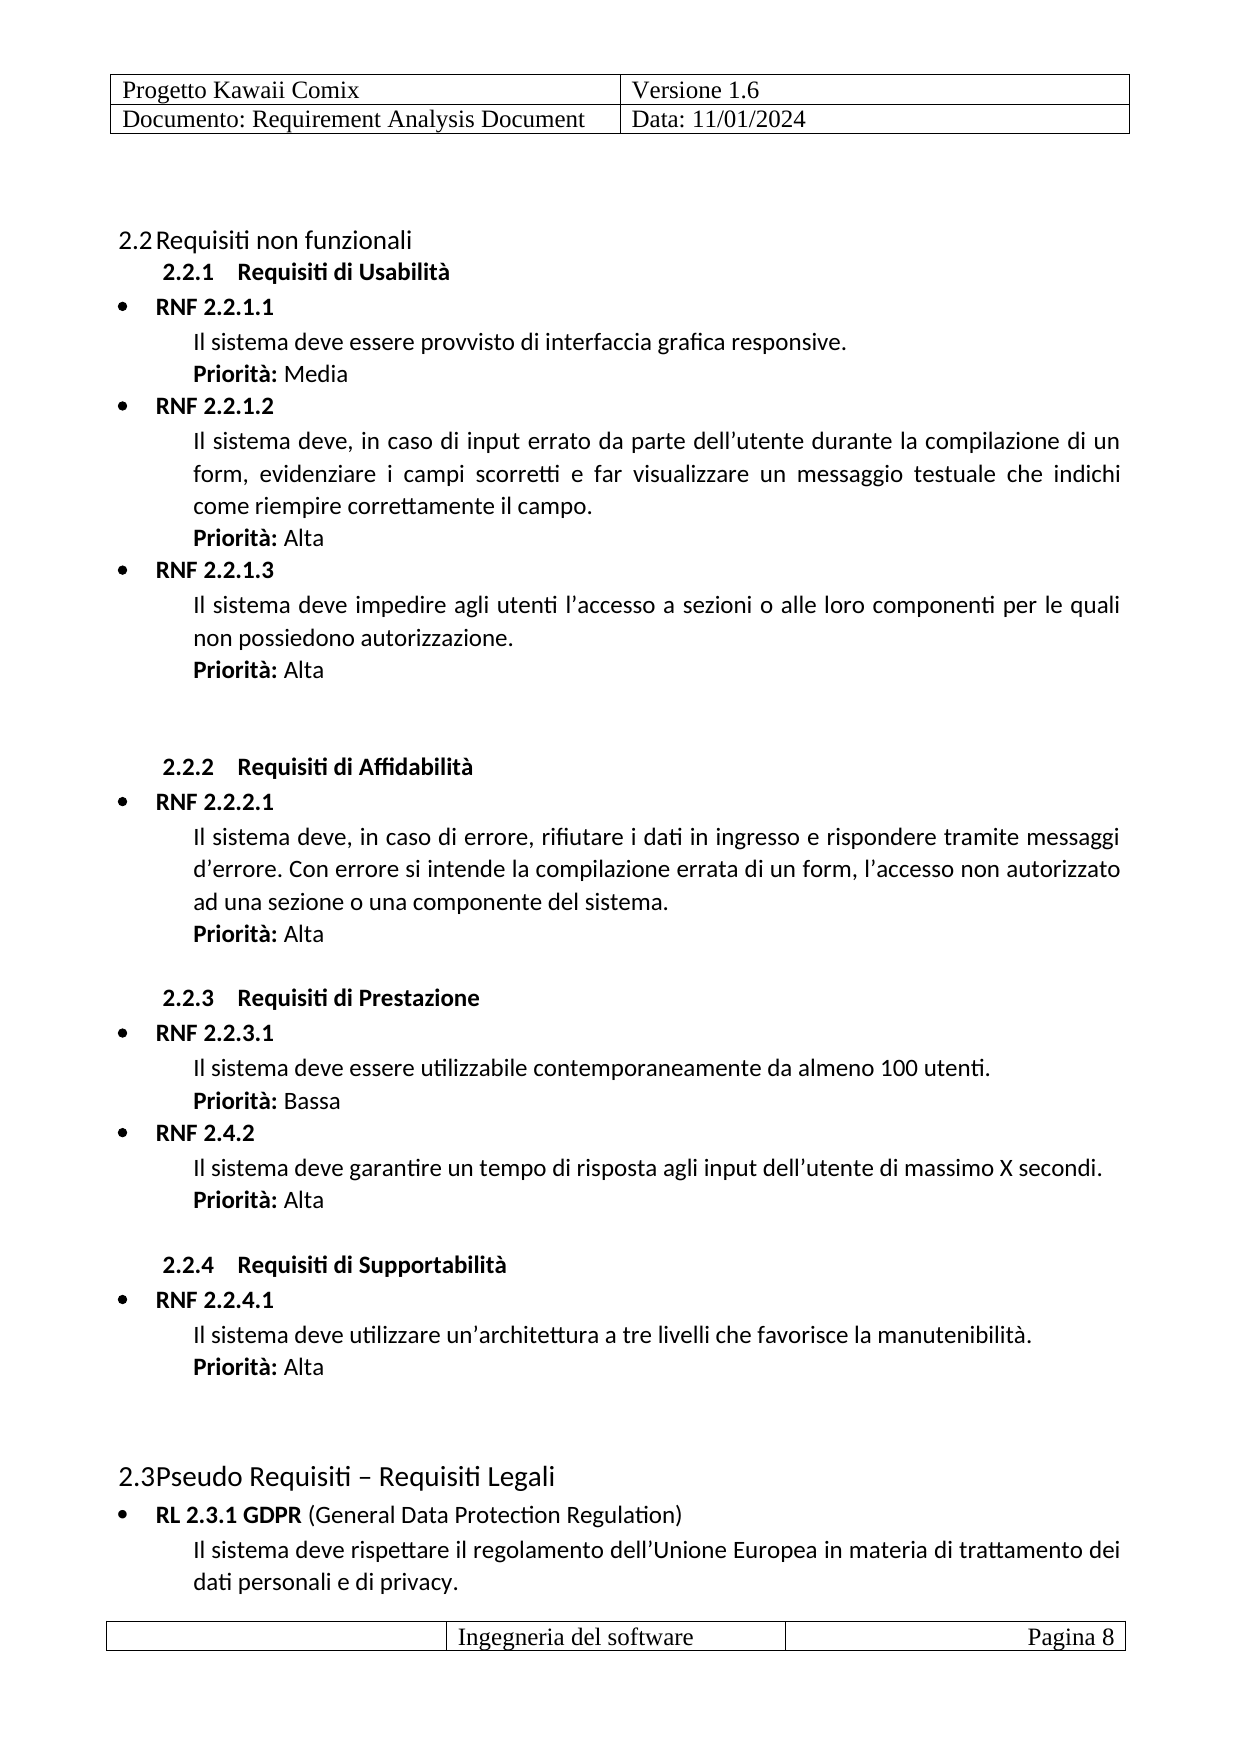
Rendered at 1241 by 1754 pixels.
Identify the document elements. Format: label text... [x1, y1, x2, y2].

list Il sistema deve impedire agli utenti l’accesso a sezioni o alle loro componenti per le quali non possiedono autorizzazione. [193, 590, 1122, 652]
list Il sistema deve essere utilizzabile contemporaneamente da almeno 100 utenti. [193, 1053, 1122, 1083]
list Priorità: Media [193, 358, 1122, 389]
list Il sistema deve, in caso di input errato da parte dell’utente durante la compilazione di un form, evidenziare i campi scorretti e far visualizzare un messaggio testuale che indichi come riempire correttamente il campo. [193, 426, 1122, 521]
list Priorità: Alta [193, 522, 1122, 553]
list Priorità: Alta [193, 1184, 1122, 1215]
subtitle Requisiti non funzionali [118, 223, 1122, 256]
list Priorità: Alta [193, 1351, 1122, 1382]
list RNF 2.2.4.1 [118, 1284, 1122, 1314]
list Requisiti di Supportabilità [162, 1249, 1122, 1279]
list RL 2.3.1 GDPR (General Data Protection Regulation) [118, 1499, 1122, 1529]
list RNF 2.2.2.1 [118, 786, 1122, 817]
list Pseudo Requisiti – Requisiti Legali [118, 1458, 1122, 1493]
list Requisiti di Usabilità [162, 256, 1122, 286]
list Requisiti di Affidabilità [162, 751, 1122, 782]
list RNF 2.2.1.3 [118, 555, 1122, 585]
list Il sistema deve rispettare il regolamento dell’Unione Europea in materia di trattamento dei dati personali e di privacy. [193, 1534, 1122, 1597]
list Priorità: Alta [193, 654, 1122, 685]
list Il sistema deve utilizzare un’architettura a tre livelli che favorisce la manutenibilità. [193, 1319, 1122, 1349]
list Requisiti di Prestazione [162, 983, 1122, 1013]
list Priorità: Bassa [193, 1085, 1122, 1115]
list RNF 2.2.1.1 [118, 291, 1122, 321]
list RNF 2.4.2 [118, 1117, 1122, 1148]
list RNF 2.2.1.2 [118, 391, 1122, 421]
list Priorità: Alta [193, 918, 1122, 948]
list RNF 2.2.3.1 [118, 1018, 1122, 1048]
list Il sistema deve, in caso di errore, rifiutare i dati in ingresso e rispondere tramite messaggi d’errore. Con errore si intende la compilazione errata di un form, l’accesso non autorizzato ad una sezione o una componente del sistema. [193, 821, 1122, 916]
list Il sistema deve essere provvisto di interfaccia grafica responsive. [193, 326, 1122, 356]
list Il sistema deve garantire un tempo di risposta agli input dell’utente di massimo X secondi. [193, 1152, 1122, 1183]
